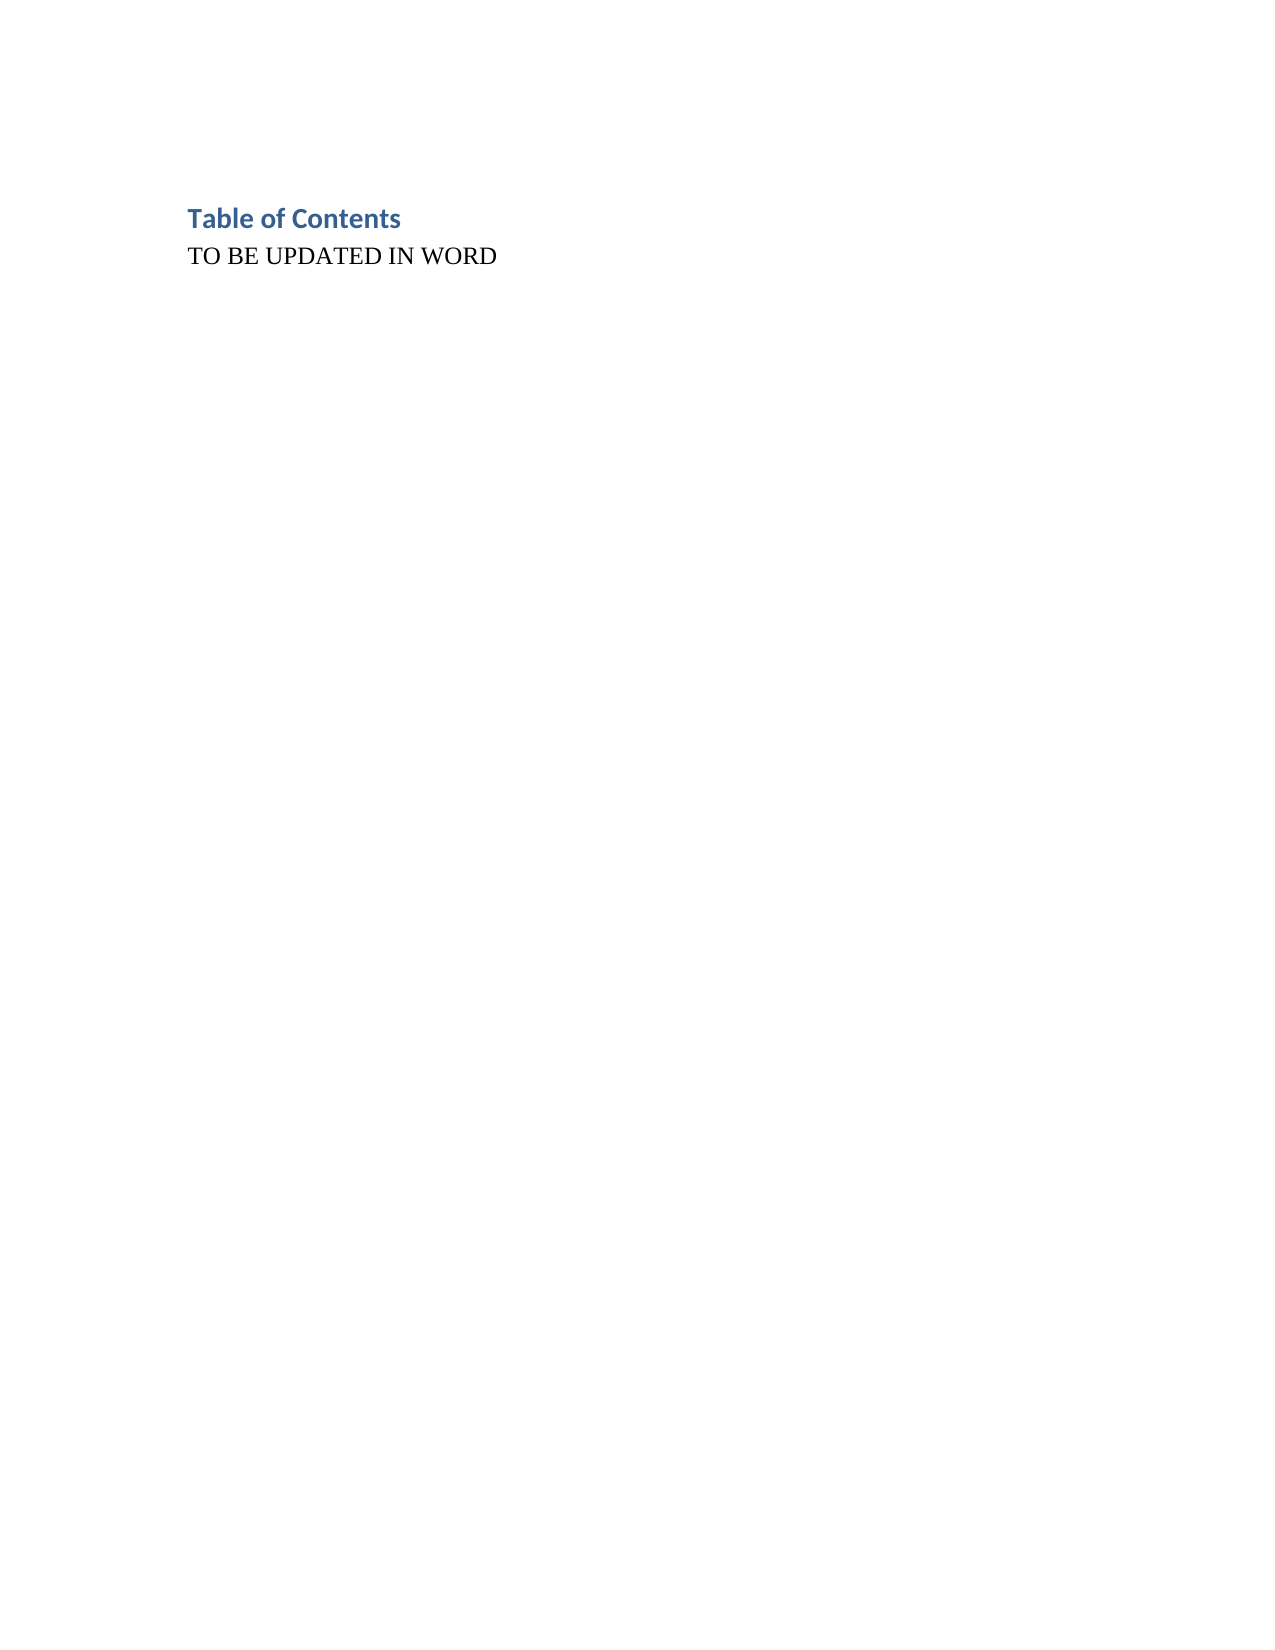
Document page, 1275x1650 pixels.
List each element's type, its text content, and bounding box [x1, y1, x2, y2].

text TO BE UPDATED IN WORD [187, 241, 1087, 270]
subtitle Table of Contents [187, 200, 1087, 236]
